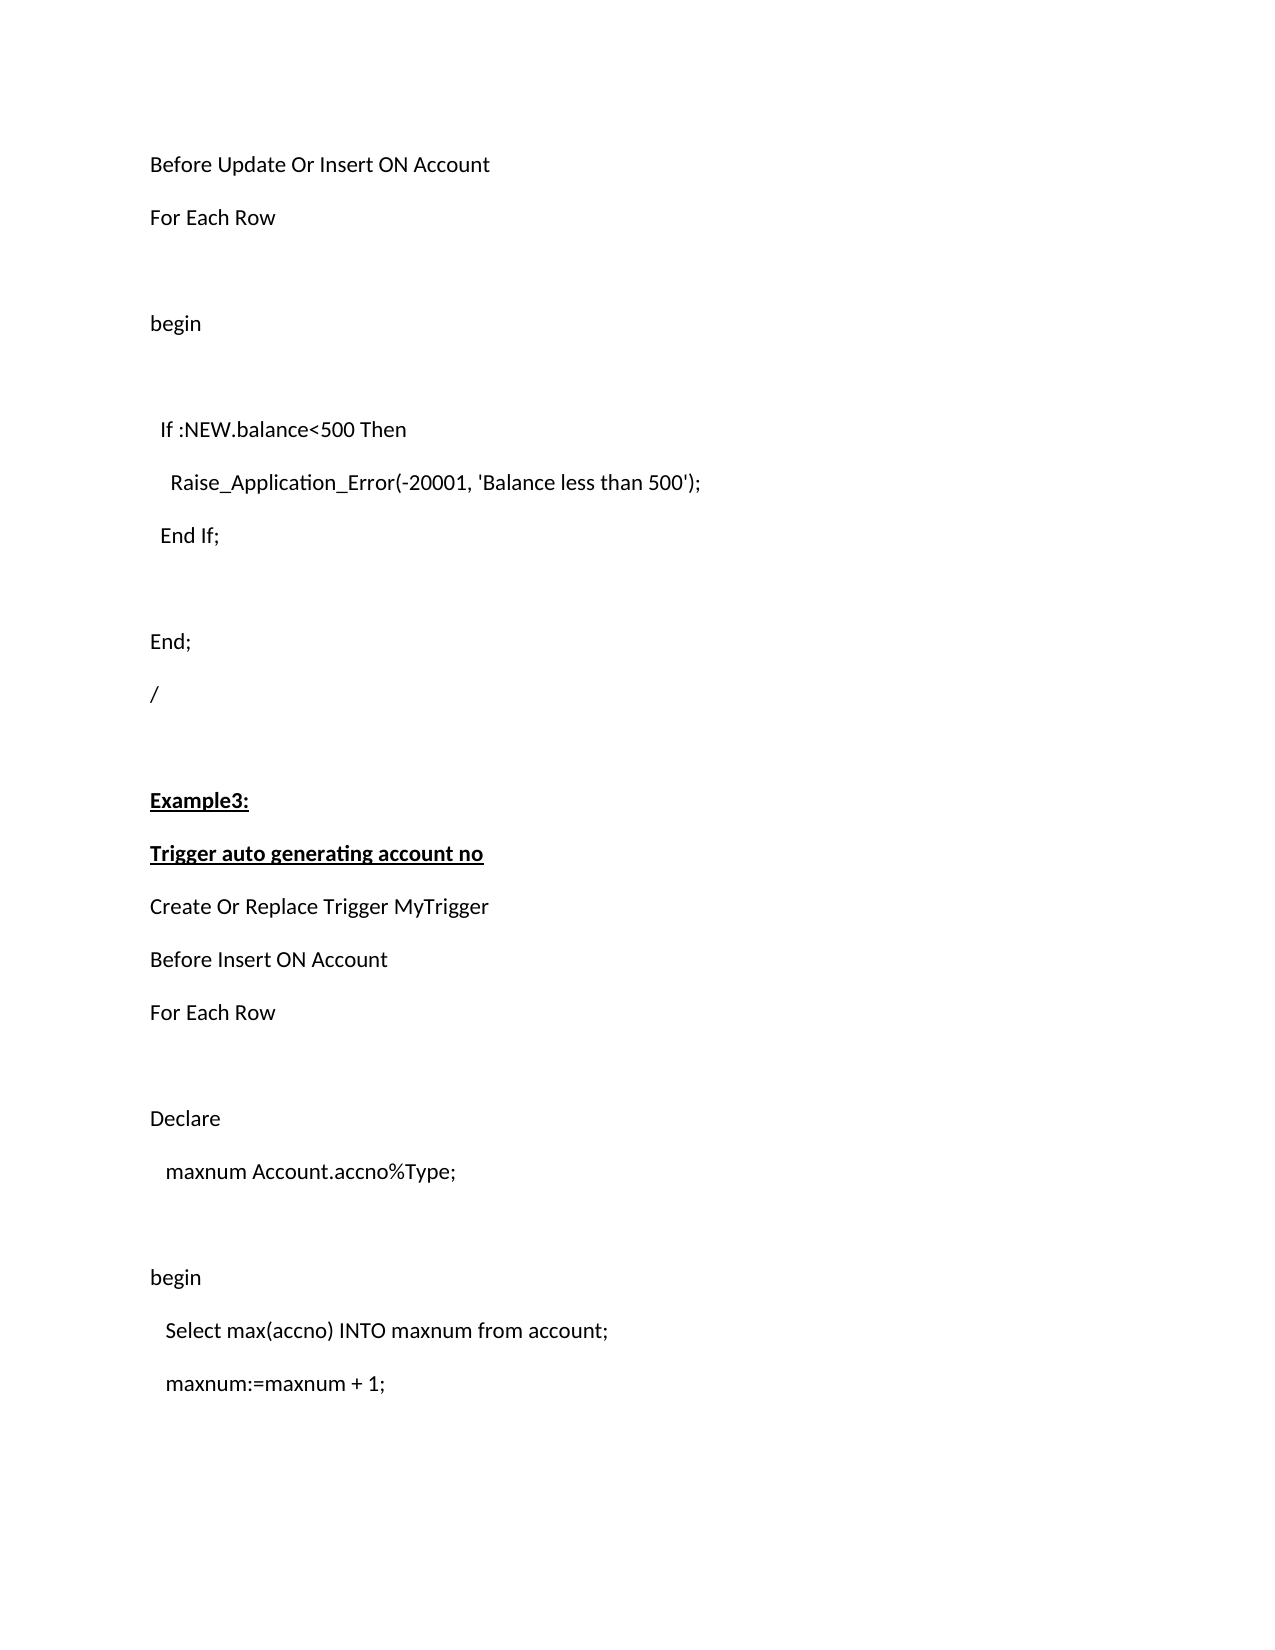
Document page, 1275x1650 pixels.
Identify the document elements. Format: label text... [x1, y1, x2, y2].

text Trigger auto generating account no [150, 839, 1125, 867]
text For Each Row [150, 203, 1125, 231]
text / [150, 680, 1125, 708]
text Before Update Or Insert ON Account [150, 150, 1125, 178]
text End; [150, 627, 1125, 655]
text If :NEW.balance<500 Then [150, 415, 1125, 443]
text Declare [150, 1104, 1125, 1132]
text Raise_Application_Error(-20001, 'Balance less than 500'); [150, 468, 1125, 496]
text maxnum Account.accno%Type; [150, 1157, 1125, 1185]
text Select max(accno) INTO maxnum from account; [150, 1316, 1125, 1344]
text maxnum:=maxnum + 1; [150, 1369, 1125, 1397]
text begin [150, 309, 1125, 337]
text For Each Row [150, 998, 1125, 1026]
text Example3: [150, 786, 1125, 814]
text begin [150, 1263, 1125, 1291]
text Create Or Replace Trigger MyTrigger [150, 892, 1125, 920]
text End If; [150, 521, 1125, 549]
text Before Insert ON Account [150, 945, 1125, 973]
